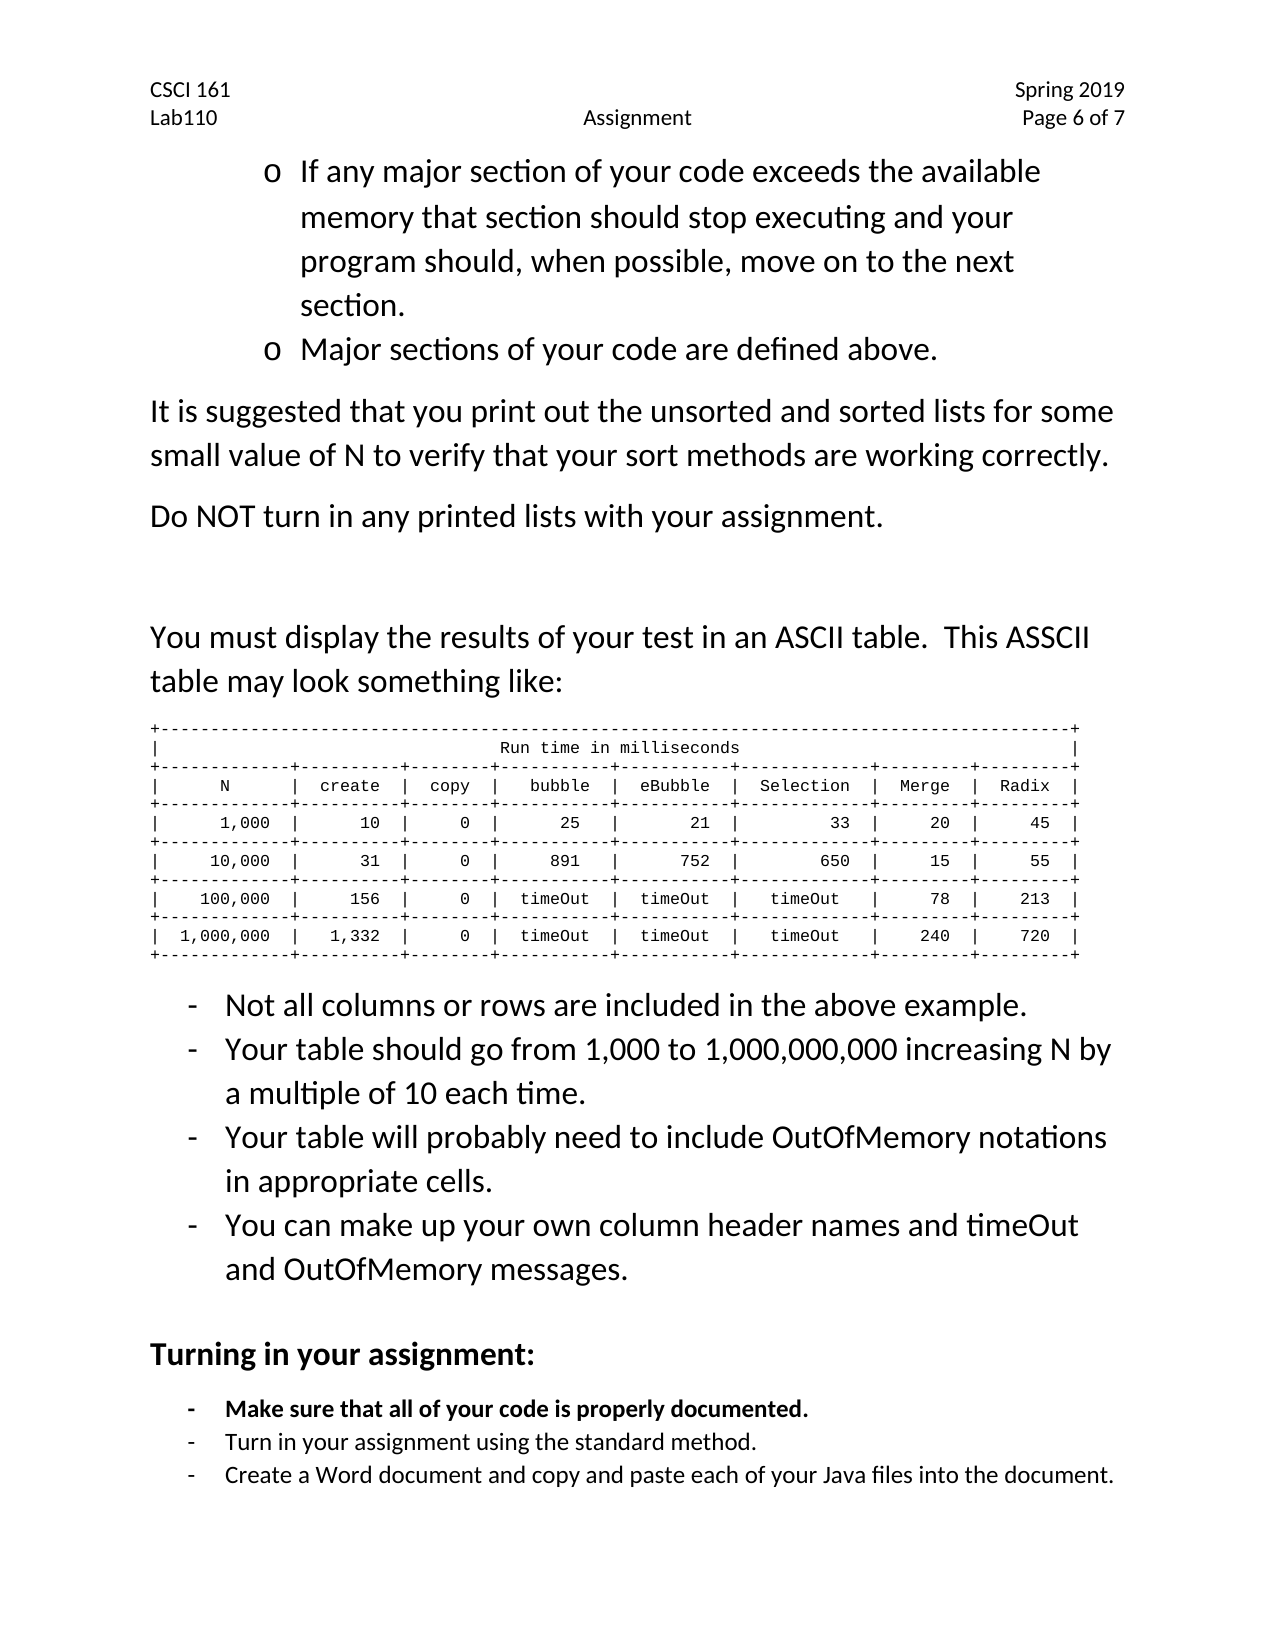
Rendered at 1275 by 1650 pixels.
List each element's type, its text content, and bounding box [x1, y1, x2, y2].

text +-------------+----------+--------+-----------+-----------+-------------+---------+---------+ [150, 909, 1125, 928]
list Major sections of your code are defined above. [262, 328, 1125, 370]
text | 100,000 | 156 | 0 | timeOut | timeOut | timeOut | 78 | 213 | [150, 890, 1125, 909]
list Turn in your assignment using the standard method. [187, 1426, 1125, 1457]
list Not all columns or rows are included in the above example. [187, 984, 1125, 1025]
text Do NOT turn in any printed lists with your assignment. [150, 495, 1125, 535]
text | 1,000,000 | 1,332 | 0 | timeOut | timeOut | timeOut | 240 | 720 | [150, 928, 1125, 947]
list Create a Word document and copy and paste each of your Java files into the document. [187, 1459, 1125, 1490]
list You can make up your own column header names and timeOut and OutOfMemory messages. [187, 1204, 1125, 1289]
text | Run time in milliseconds | [150, 739, 1125, 758]
text Turning in your assignment: [150, 1333, 1125, 1374]
text | 1,000 | 10 | 0 | 25 | 21 | 33 | 20 | 45 | [150, 815, 1125, 834]
text +-------------------------------------------------------------------------------------------+ [150, 721, 1125, 739]
text +-------------+----------+--------+-----------+-----------+-------------+---------+---------+ [150, 796, 1125, 815]
text +-------------+----------+--------+-----------+-----------+-------------+---------+---------+ [150, 871, 1125, 890]
list Make sure that all of your code is properly documented. [187, 1393, 1125, 1424]
text | N | create | copy | bubble | eBubble | Selection | Merge | Radix | [150, 777, 1125, 796]
text | 10,000 | 31 | 0 | 891 | 752 | 650 | 15 | 55 | [150, 852, 1125, 871]
text It is suggested that you print out the unsorted and sorted lists for some small value of N to verify that your sort methods are working correctly. [150, 390, 1125, 475]
list Your table should go from 1,000 to 1,000,000,000 increasing N by a multiple of 10 each time. [187, 1028, 1125, 1113]
text You must display the results of your test in an ASCII table. This ASSCII table may look something like: [150, 616, 1125, 701]
list If any major section of your code exceeds the available memory that section should stop executing and your program should, when possible, move on to the next section. [262, 150, 1125, 324]
text +-------------+----------+--------+-----------+-----------+-------------+---------+---------+ [150, 834, 1125, 852]
text +-------------+----------+--------+-----------+-----------+-------------+---------+---------+ [150, 758, 1125, 777]
text +-------------+----------+--------+-----------+-----------+-------------+---------+---------+ [150, 947, 1125, 966]
list Your table will probably need to include OutOfMemory notations in appropriate cells. [187, 1116, 1125, 1201]
